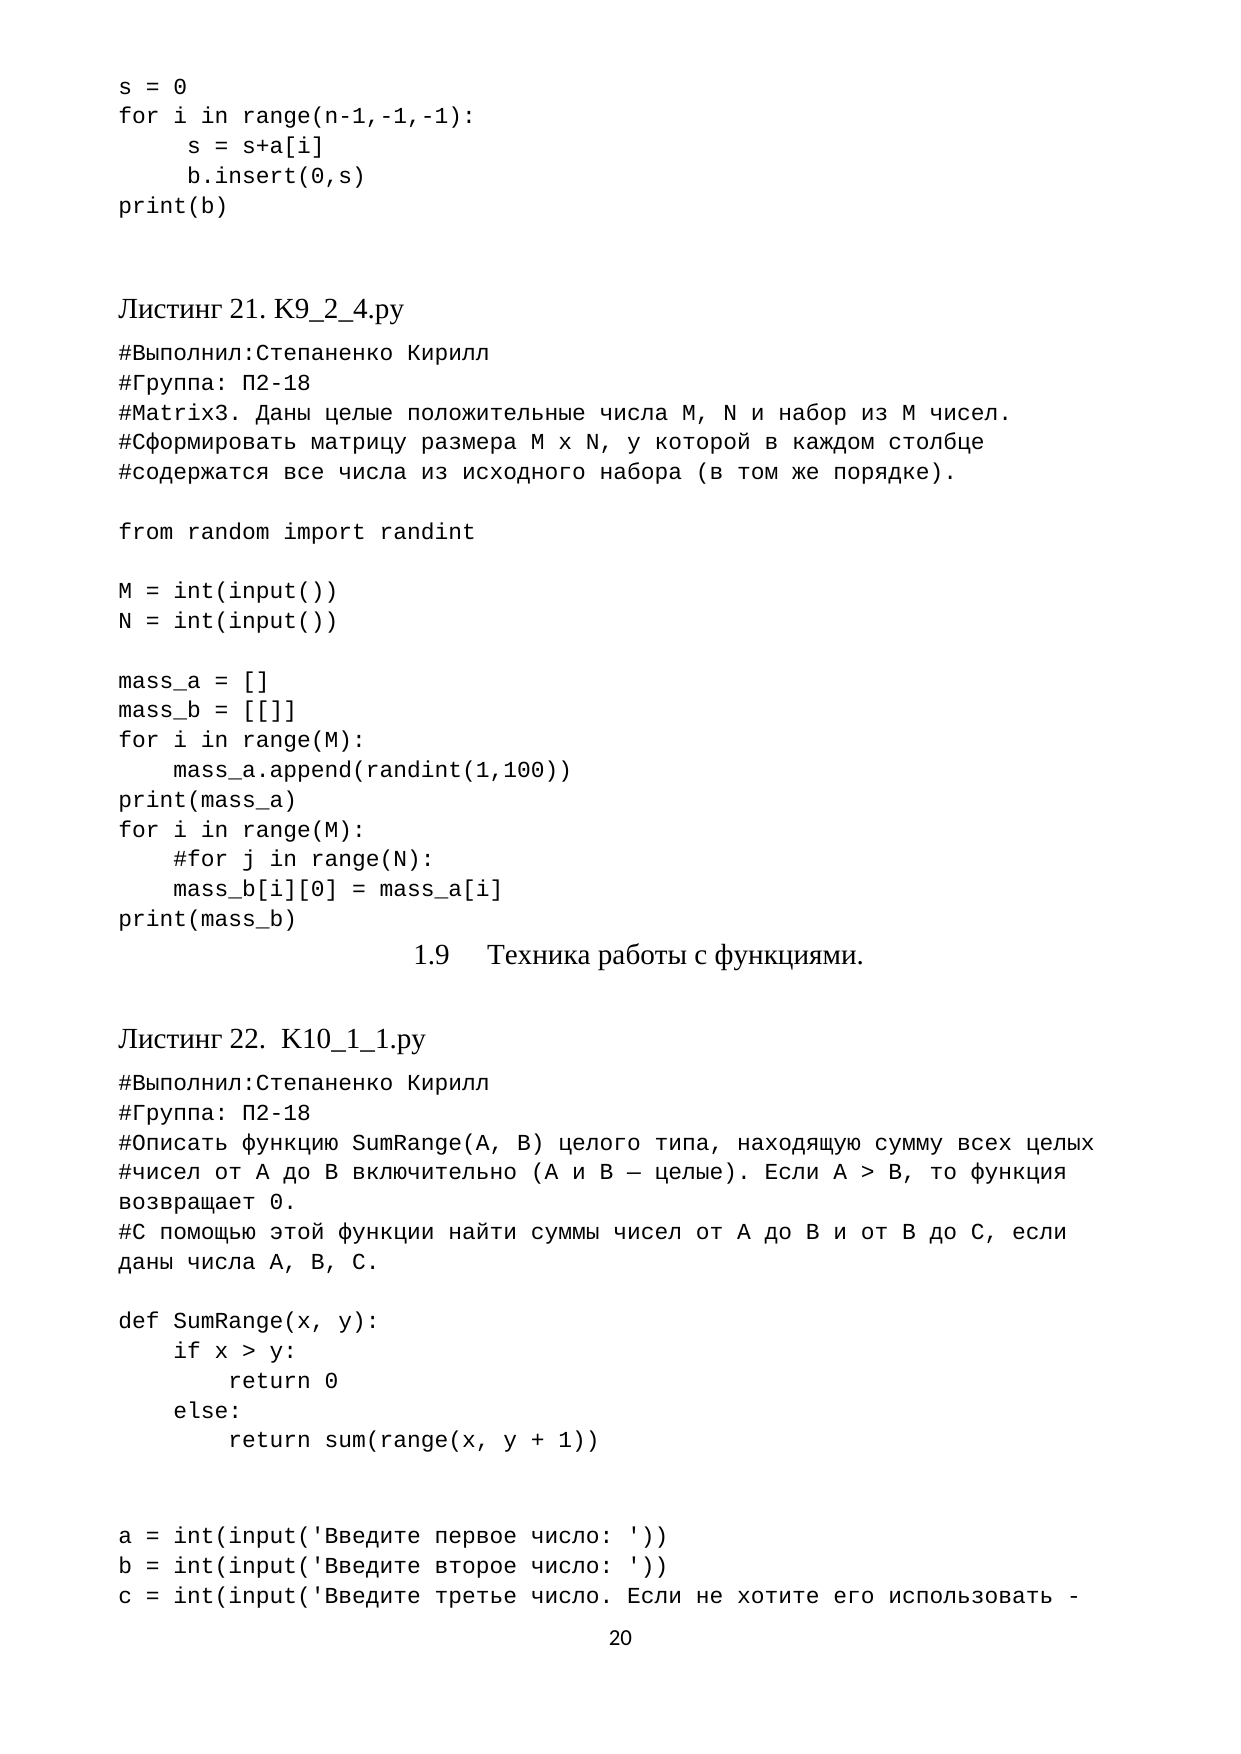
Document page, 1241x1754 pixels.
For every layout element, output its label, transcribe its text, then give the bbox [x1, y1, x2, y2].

text M = int(input()) [118, 579, 1122, 606]
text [118, 1309, 1122, 1610]
text 1.9 Техника работы с функциями. [413, 937, 1122, 971]
text mass_b[i][0] = mass_a[i] [118, 877, 1122, 903]
text print(mass_a) [118, 788, 1122, 814]
text mass_b = [[]] [118, 699, 1122, 725]
text #for j in range(N): [118, 848, 1122, 874]
text print(mass_b) [118, 907, 1122, 933]
text #Описать функцию SumRange(A, B) целого типа, находящую сумму всех целых #чисел от A до B включительно (A и B — целые). Если A > B, то функция возвращает 0. #С помощью этой функции найти суммы чисел от A до B и от B до C, если даны числа A, B, C. [118, 1131, 1122, 1276]
text #Выполнил:Степаненко Кирилл #Группа: П2-18 [118, 341, 1122, 397]
text #содержатся все числа из исходного набора (в том же порядке). [118, 460, 1122, 486]
text Листинг 21. K9_2_4.py [118, 291, 1122, 324]
text for i in range(M): [118, 818, 1122, 844]
text for i in range(M): [118, 728, 1122, 754]
text N = int(input()) [118, 609, 1122, 635]
text #Выполнил:Степаненко Кирилл #Группа: П2-18 [118, 1071, 1122, 1127]
text #Сформировать матрицу размера M x N, у которой в каждом столбце [118, 431, 1122, 457]
text Листинг 22. K10_1_1.py [118, 1021, 1122, 1054]
text mass_a.append(randint(1,100)) [118, 758, 1122, 784]
text from random import randint [118, 520, 1122, 546]
text mass_a = [] [118, 669, 1122, 695]
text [118, 75, 1122, 253]
text #Matrix3. Даны целые положительные числа M, N и набор из M чисел. [118, 401, 1122, 427]
